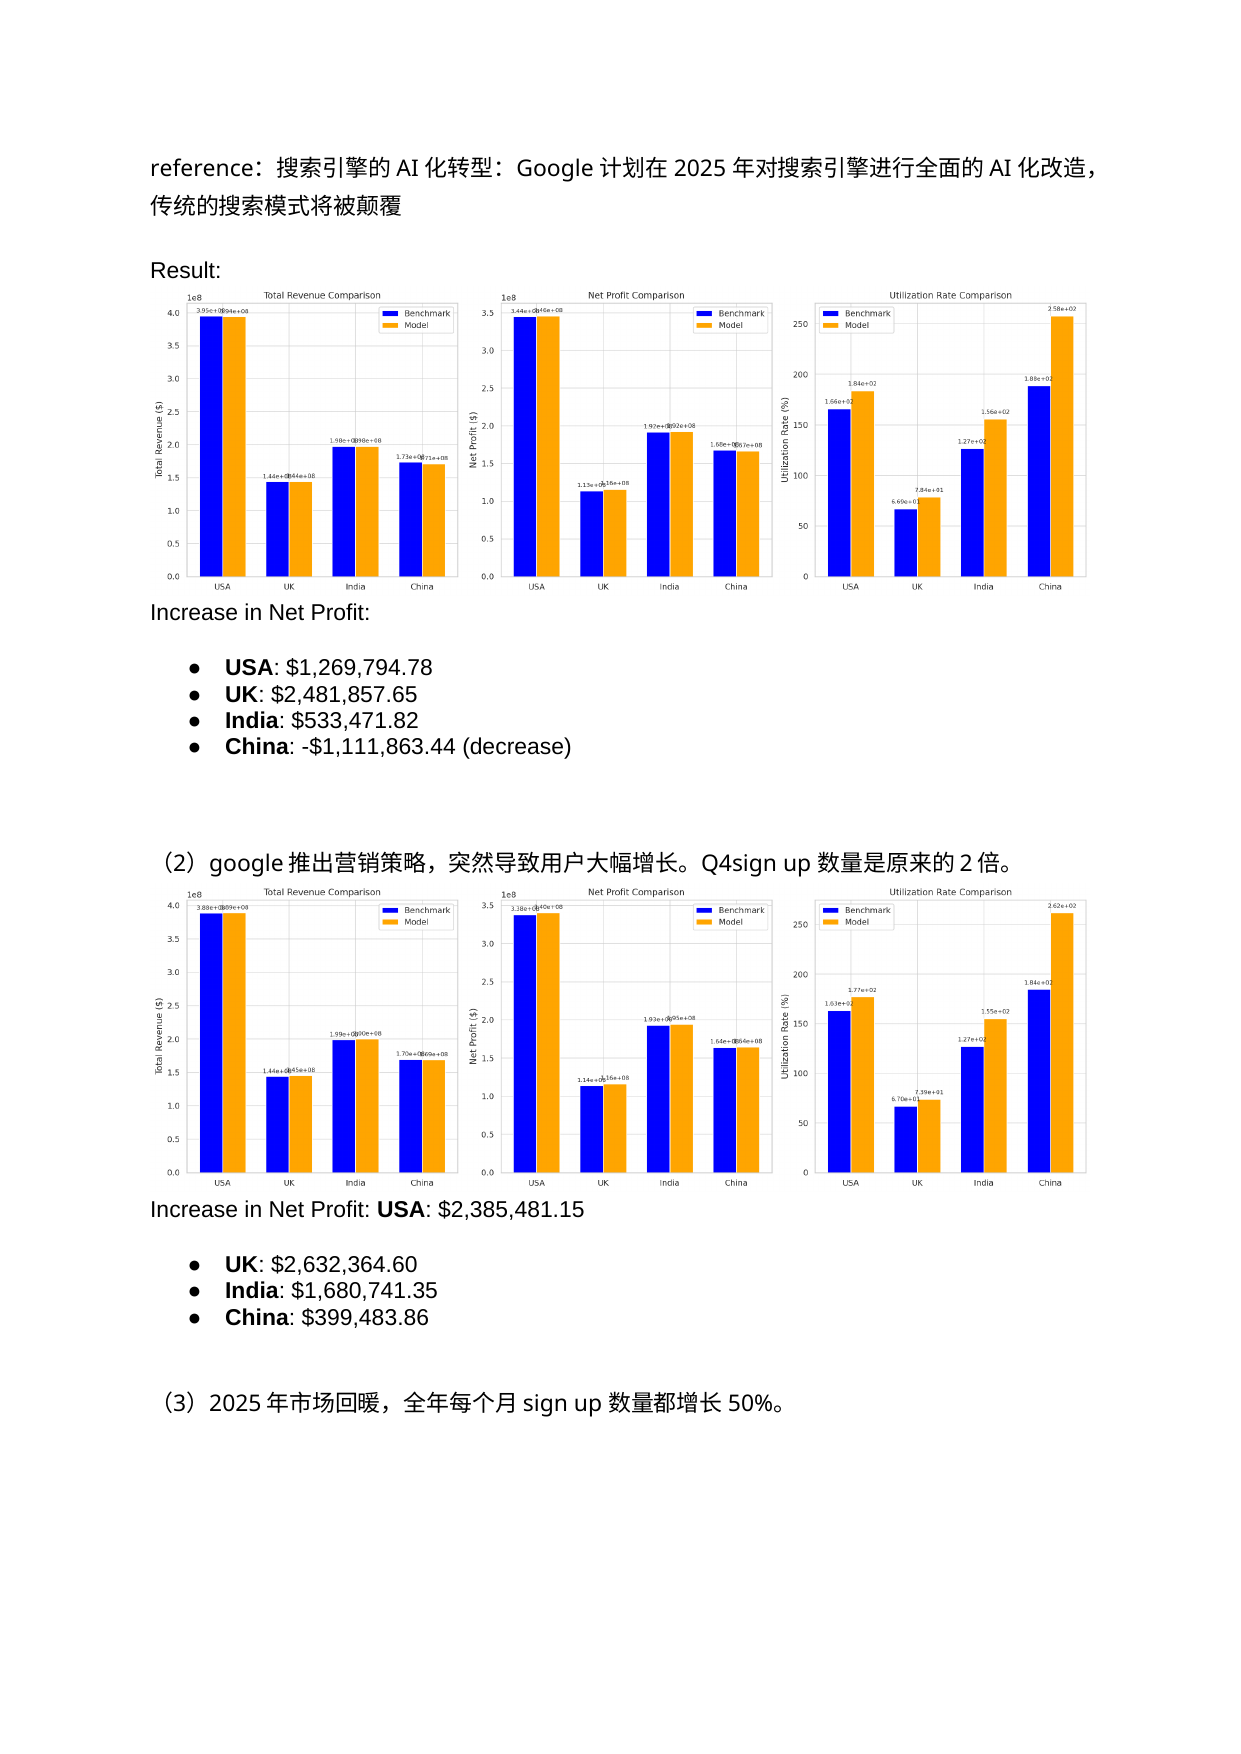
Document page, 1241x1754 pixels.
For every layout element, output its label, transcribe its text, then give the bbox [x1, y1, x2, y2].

list USA: $1,269,794.78 [187, 654, 1090, 681]
list China: -$1,111,863.44 (decrease) [187, 733, 1090, 759]
text Increase in Net Profit: [150, 599, 1090, 625]
list India: $533,471.82 [187, 707, 1090, 733]
text （3）2025年市场回暖，全年每个月sign up 数量都增长 50%。 [150, 1385, 1090, 1418]
text reference：搜索引擎的 AI 化转型：​Google 计划在 2025 年对搜索引擎进行全面的 AI 化改造，传统的搜索模式将被颠覆 [150, 150, 1090, 221]
list UK: $2,632,364.60 [187, 1251, 1090, 1277]
text Increase in Net Profit: USA: $2,385,481.15 [150, 1196, 1090, 1222]
list China: $399,483.86 [187, 1303, 1090, 1330]
text Result: [150, 257, 1090, 286]
picture [150, 883, 1091, 1192]
list UK: $2,481,857.65 [187, 681, 1090, 707]
picture [150, 286, 1091, 596]
text （2）google推出营销策略，突然导致用户大幅增长。Q4sign up 数量是原来的2倍。 [150, 845, 1090, 878]
list India: $1,680,741.35 [187, 1277, 1090, 1303]
